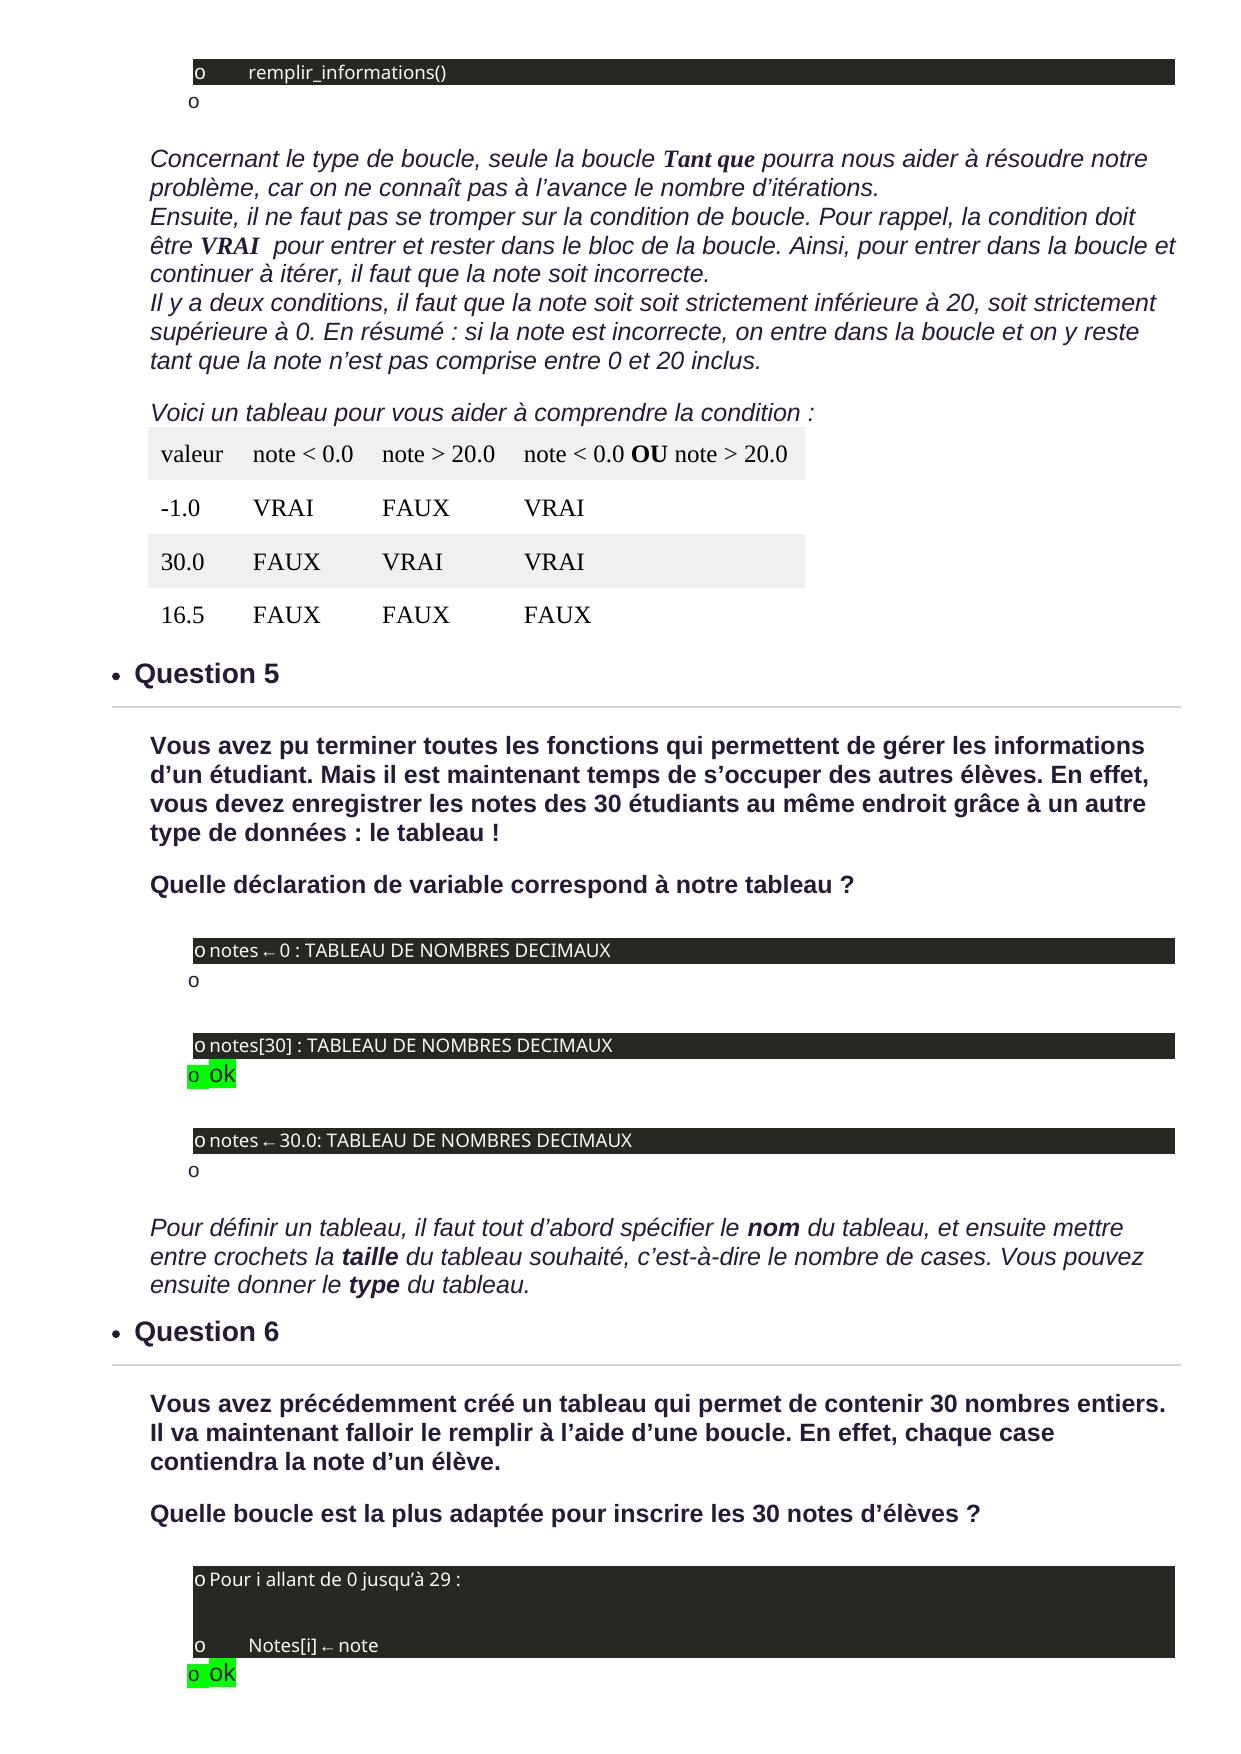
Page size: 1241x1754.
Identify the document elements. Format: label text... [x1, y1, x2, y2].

list notes[30] : TABLEAU DE NOMBRES DECIMAUX [193, 1033, 1175, 1059]
list ok [209, 1658, 1181, 1688]
text Vous avez pu terminer toutes les fonctions qui permettent de gérer les informations d’un étudiant. Mais il est maintenant temps de s’occuper des autres élèves. En effet, vous devez enregistrer les notes des 30 étudiants au même endroit grâce à un autre type de données : le tableau ! [150, 731, 1181, 846]
list notes ← 30.0: TABLEAU DE NOMBRES DECIMAUX [193, 1128, 1175, 1154]
text Ensuite, il ne faut pas se tromper sur la condition de boucle. Pour rappel, la condition doit être VRAI pour entrer et rester dans le bloc de la boucle. Ainsi, pour entrer dans la boucle et continuer à itérer, il faut que la note soit incorrecte. [150, 202, 1181, 288]
text Concernant le type de boucle, seule la boucle Tant que pourra nous aider à résoudre notre problème, car on ne connaît pas à l’avance le nombre d’itérations. [150, 144, 1181, 202]
table_cell VRAI [240, 480, 369, 534]
list Question 6 [112, 1315, 1181, 1364]
table_header note < 0.0 [240, 427, 369, 480]
table_cell FAUX [369, 588, 511, 642]
list Notes[i] ← note [193, 1632, 322, 1658]
table_cell 30.0 [148, 534, 240, 588]
text Quelle boucle est la plus adaptée pour inscrire les 30 notes d’élèves ? [150, 1499, 1181, 1527]
table_cell FAUX [240, 588, 369, 642]
list remplir_informations() [193, 59, 1175, 85]
table_cell VRAI [369, 534, 511, 588]
table_cell FAUX [369, 480, 511, 534]
list Pour i allant de 0 jusqu’à 29 : [193, 1566, 1175, 1593]
text Vous avez précédemment créé un tableau qui permet de contenir 30 nombres entiers. Il va maintenant falloir le remplir à l’aide d’une boucle. En effet, chaque case contiendra la note d’un élève. [150, 1389, 1181, 1475]
list Notes[i] ← note [333, 1632, 1175, 1658]
table_cell VRAI [511, 534, 805, 588]
table_cell -1.0 [148, 480, 240, 534]
list notes ← 0 : TABLEAU DE NOMBRES DECIMAUX [193, 938, 1175, 964]
table_cell VRAI [511, 480, 805, 534]
list Question 5 [112, 657, 1181, 706]
text Voici un tableau pour vous aider à comprendre la condition : [150, 398, 1181, 427]
table_cell 16.5 [148, 588, 240, 642]
table_header valeur [148, 427, 240, 480]
table_header note > 20.0 [369, 427, 511, 480]
text Pour définir un tableau, il faut tout d’abord spécifier le nom du tableau, et ensuite mettre entre crochets la taille du tableau souhaité, c’est-à-dire le nombre de cases. Vous pouvez ensuite donner le type du tableau. [150, 1213, 1181, 1299]
table_header note < 0.0 OU note > 20.0 [511, 427, 805, 480]
table_cell FAUX [240, 534, 369, 588]
text Il y a deux conditions, il faut que la note soit soit strictement inférieure à 20, soit strictement supérieure à 0. En résumé : si la note est incorrecte, on entre dans la boucle et on y reste tant que la note n’est pas comprise entre 0 et 20 inclus. [150, 288, 1181, 374]
text Quelle déclaration de variable correspond à notre tableau ? [150, 870, 1181, 898]
list ok [209, 1059, 1181, 1089]
table_cell FAUX [511, 588, 805, 642]
